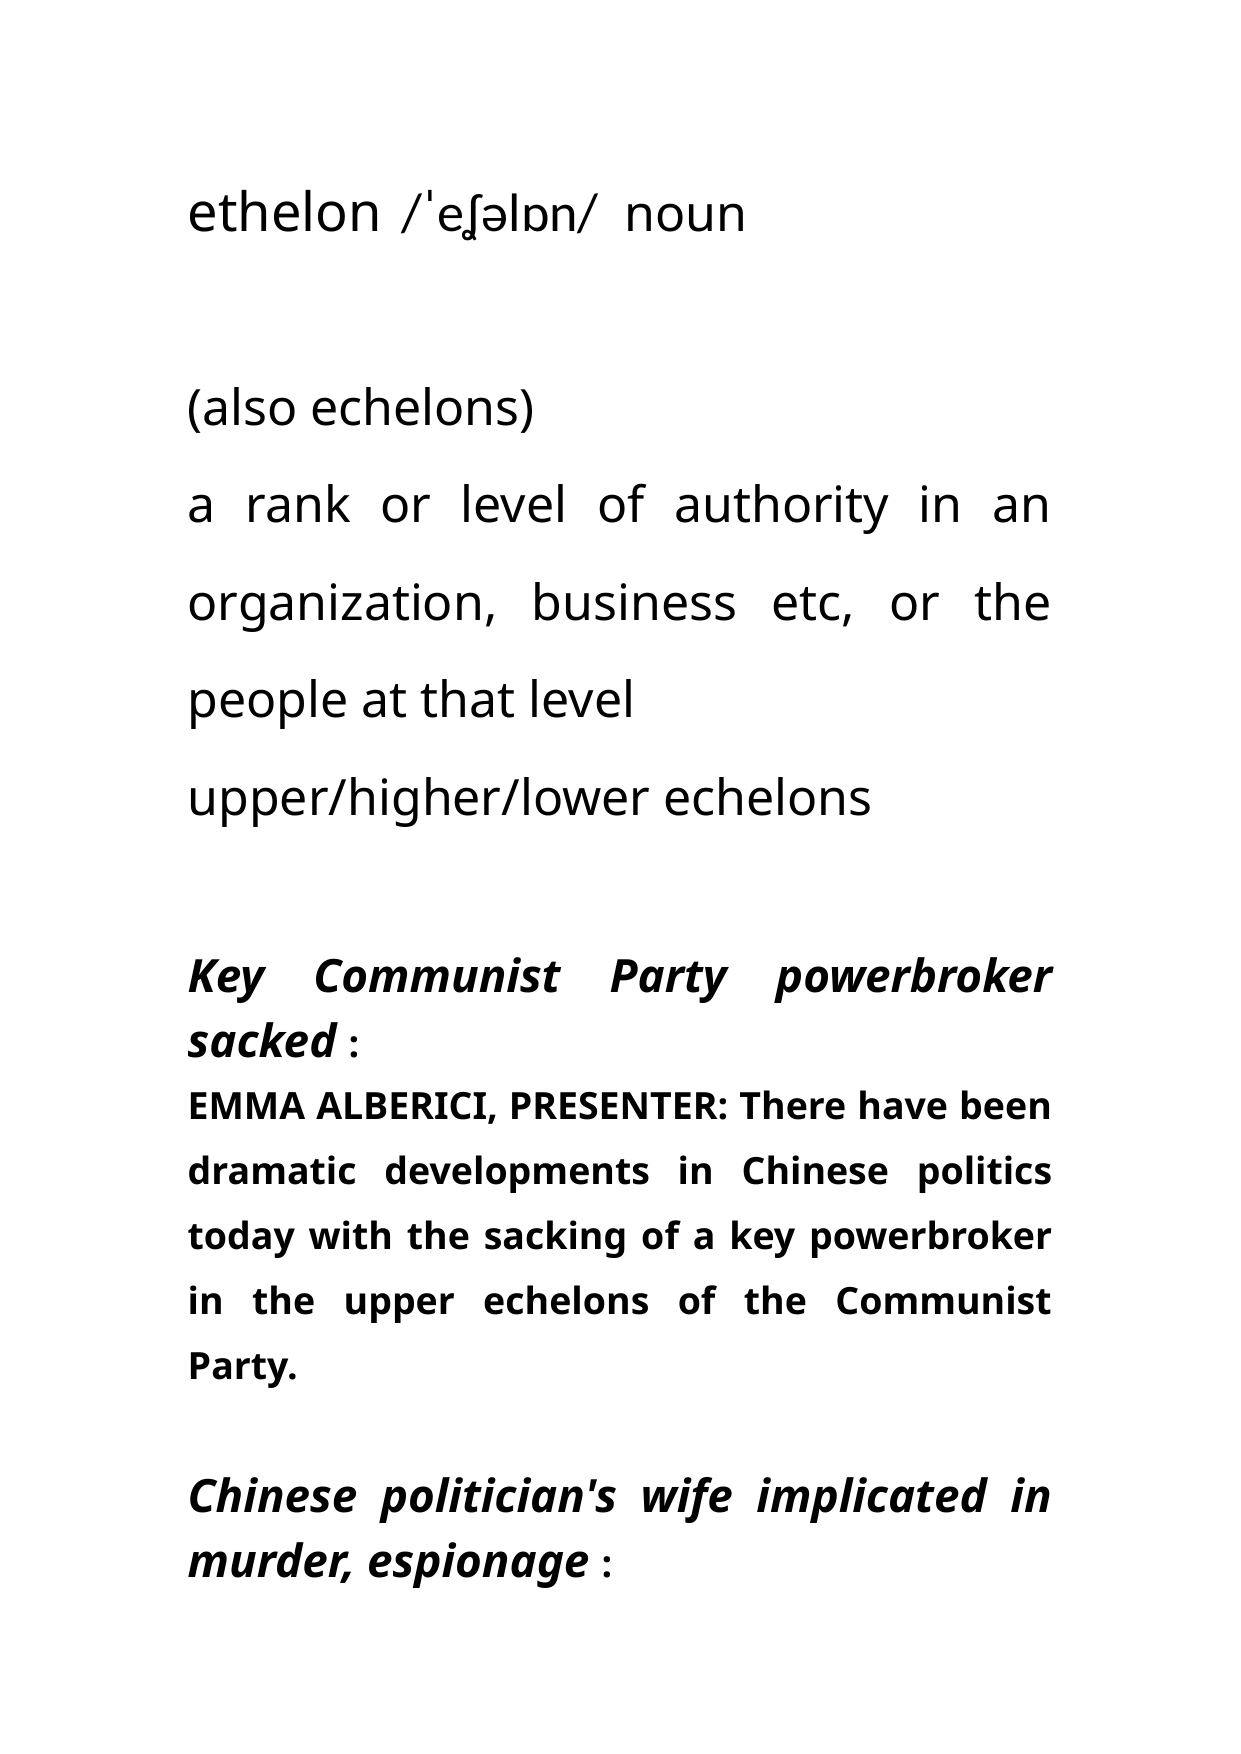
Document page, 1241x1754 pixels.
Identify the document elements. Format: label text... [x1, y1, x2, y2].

text ethelon /ˈeʆəlɒn/ noun [187, 162, 1053, 259]
text upper/higher/lower echelons [187, 747, 1053, 844]
text Key Communist Party powerbroker sacked : [187, 942, 1053, 1072]
text (also echelons) [187, 357, 1053, 454]
text a rank or level of authority in an organization, business etc, or the people at that level [187, 454, 1053, 747]
text Chinese politician's wife implicated in murder, espionage : [187, 1462, 1053, 1592]
text EMMA ALBERICI, PRESENTER: There have been dramatic developments in Chinese politics today with the sacking of a key powerbroker in the upper echelons of the Communist Party. [187, 1072, 1053, 1397]
